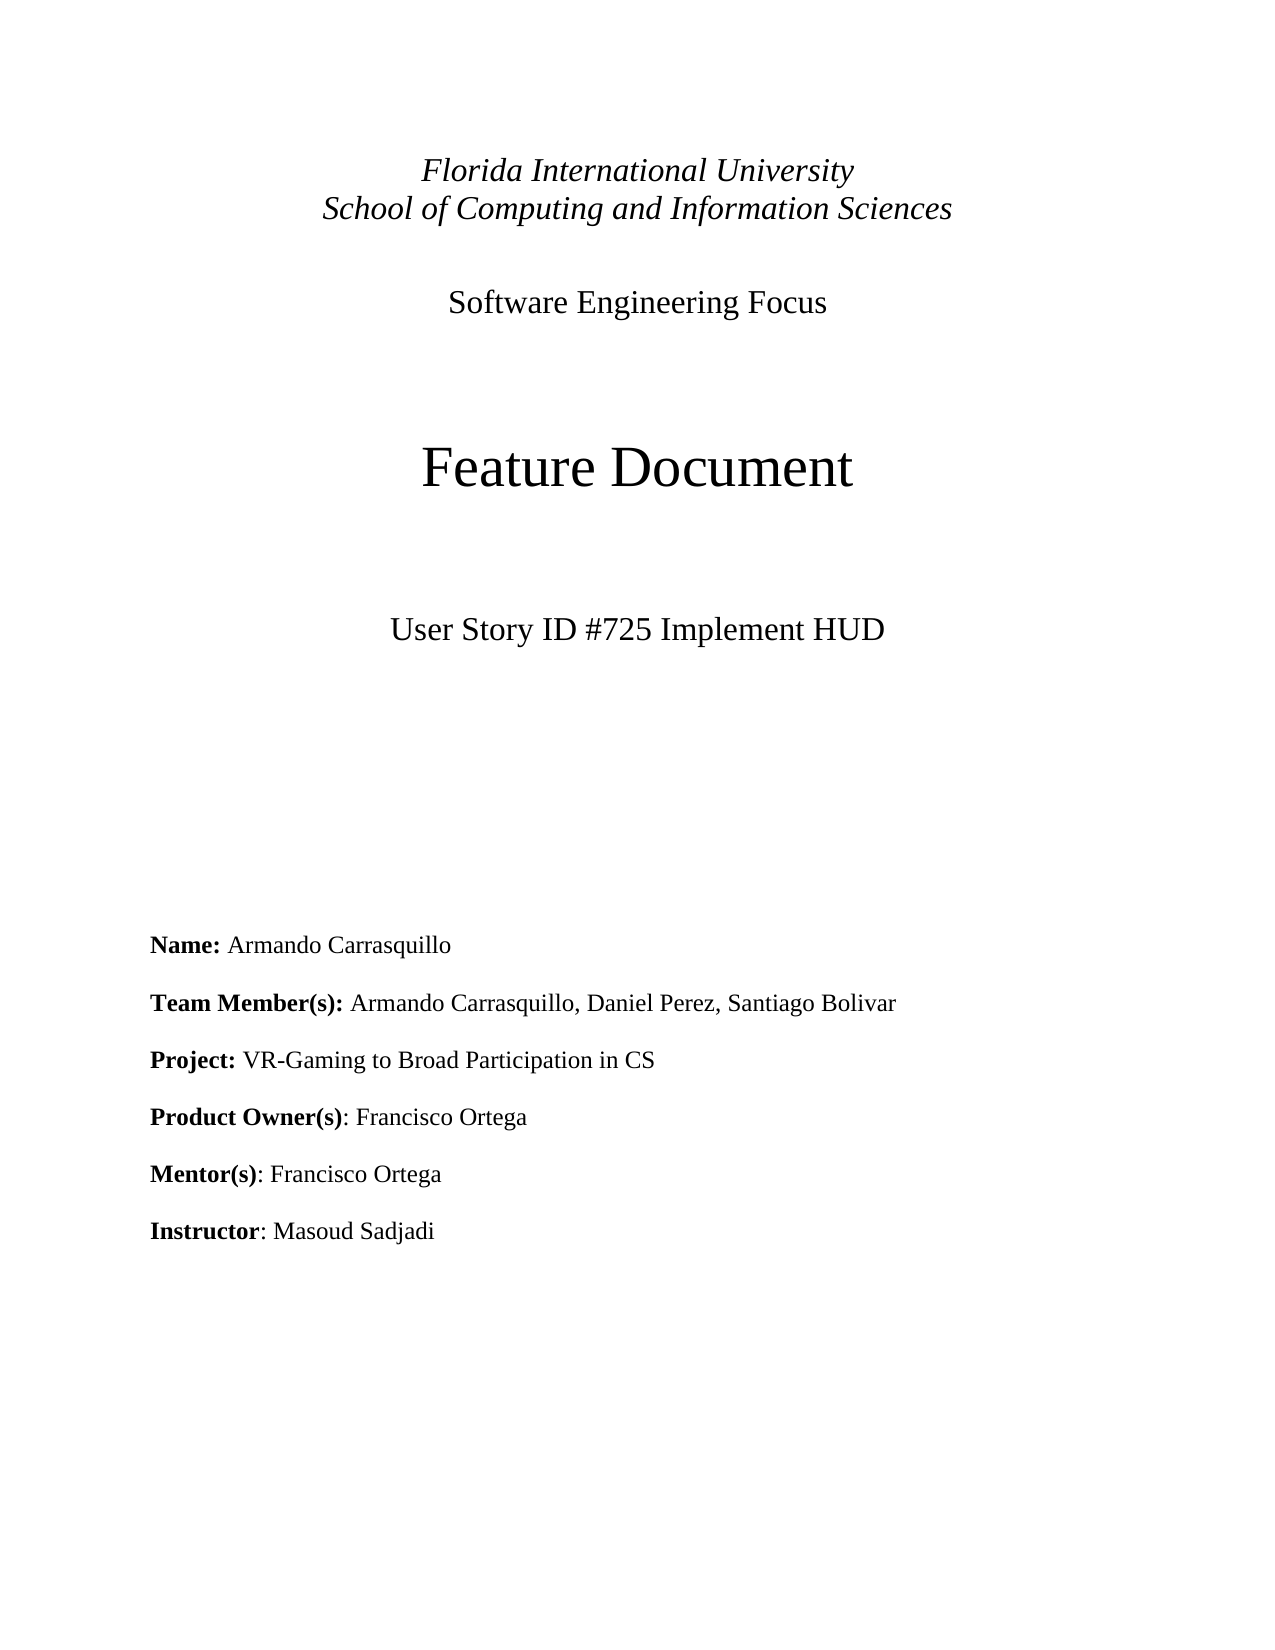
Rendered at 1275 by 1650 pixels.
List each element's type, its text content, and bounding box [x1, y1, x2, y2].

text Instructor: Masoud Sadjadi [150, 1216, 1125, 1244]
text Feature Document [150, 432, 1125, 499]
text School of Computing and Information Sciences [150, 188, 1125, 227]
text Florida International University [150, 150, 1125, 188]
text User Story ID #725 Implement HUD [150, 609, 1125, 647]
text Product Owner(s): Francisco Ortega [150, 1102, 1125, 1131]
text Team Member(s): Armando Carrasquillo, Daniel Perez, Santiago Bolivar [150, 988, 1125, 1017]
text Name: Armando Carrasquillo [150, 931, 1125, 959]
text Software Engineering Focus [150, 283, 1125, 321]
text Mentor(s): Francisco Ortega [150, 1159, 1125, 1188]
text Project: VR-Gaming to Broad Participation in CS [150, 1046, 1125, 1074]
